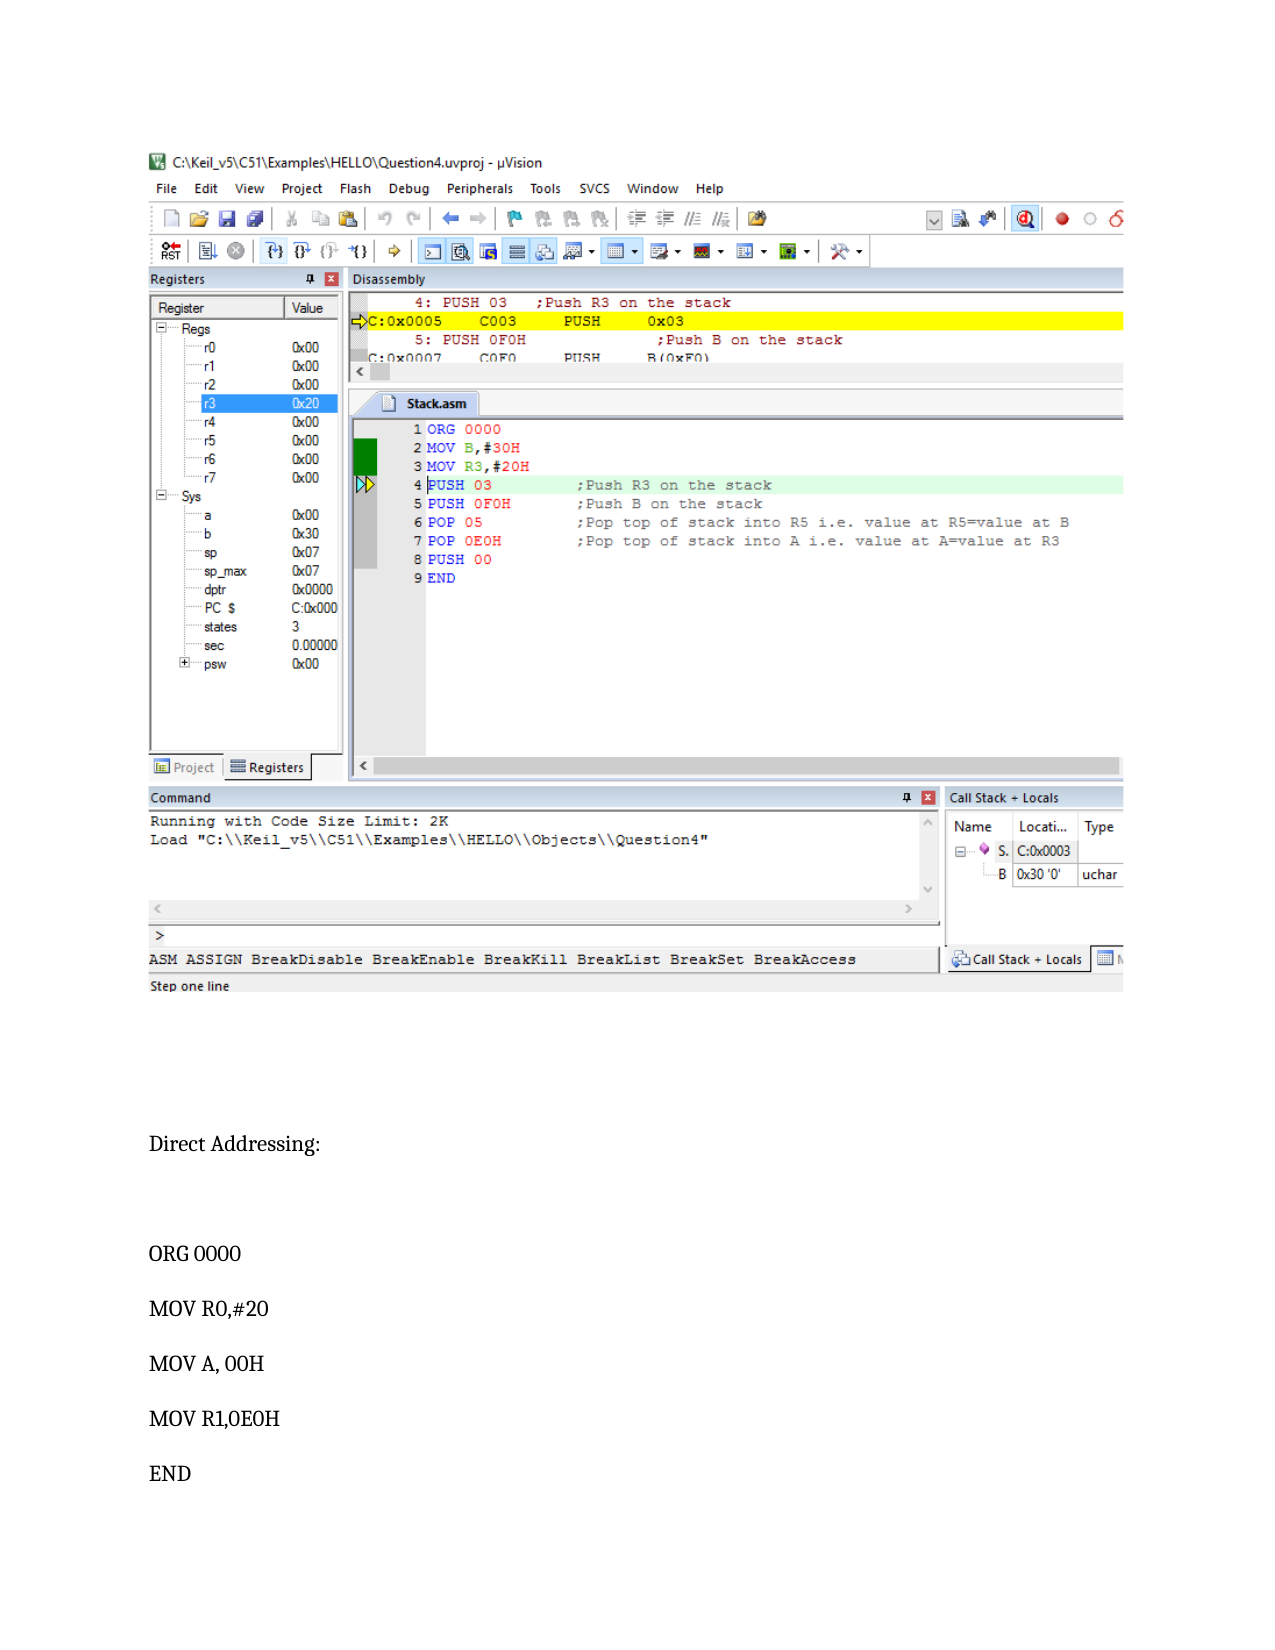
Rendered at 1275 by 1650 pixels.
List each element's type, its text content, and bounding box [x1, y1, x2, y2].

text MOV A, 00H [148, 1350, 1127, 1377]
text END [148, 1460, 1127, 1487]
text ORG 0000 [148, 1240, 1127, 1267]
text MOV R0,#20 [148, 1295, 1127, 1322]
text MOV R1,0E0H [148, 1405, 1127, 1432]
text Direct Addressing: [148, 1130, 1127, 1157]
picture [148, 150, 1124, 992]
